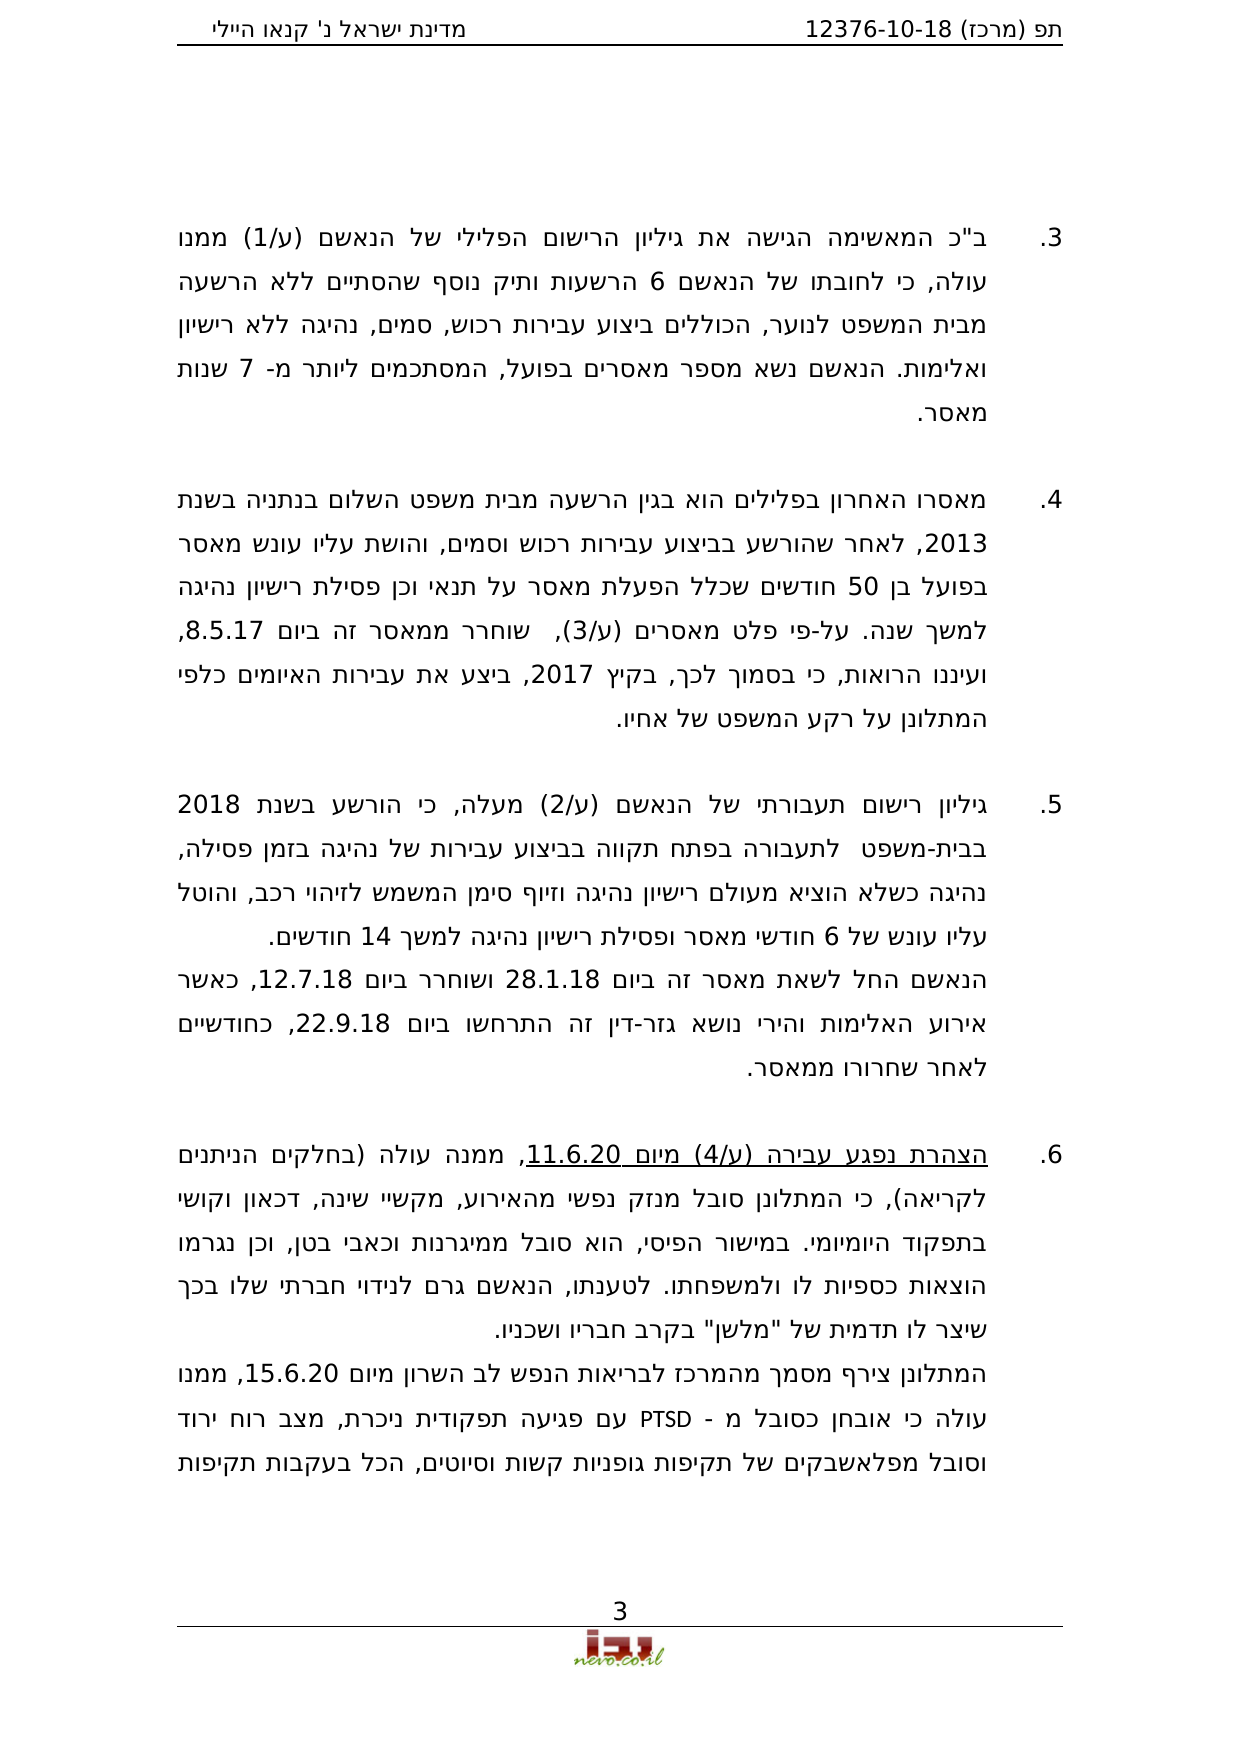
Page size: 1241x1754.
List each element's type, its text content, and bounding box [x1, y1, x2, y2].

picture [574, 1629, 666, 1667]
text 4. מאסרו האחרון בפלילים הוא בגין הרשעה מבית משפט השלום בנתניה בשנת 2013, לאחר שהורשע בביצוע עבירות רכוש וסמים, והושת עליו עונש מאסר בפועל בן 50 חודשים שכלל הפעלת מאסר על תנאי וכן פסילת רישיון נהיגה למשך שנה. על-פי פלט מאסרים (ע/3), שוחרר ממאסר זה ביום 8.5.17, ועיננו הרואות, כי בסמוך לכך, בקיץ 2017, ביצע את עבירות האיומים כלפי המתלונן על רקע המשפט של אחיו. [177, 485, 1063, 733]
text 6. הצהרת נפגע עבירה (ע/4) מיום 11.6.20, ממנה עולה (בחלקים הניתנים לקריאה), כי המתלונן סובל מנזק נפשי מהאירוע, מקשיי שינה, דכאון וקושי בתפקוד היומיומי. במישור הפיסי, הוא סובל ממיגרנות וכאבי בטן, וכן נגרמו הוצאות כספיות לו ולמשפחתו. לטענתו, הנאשם גרם לנידוי חברתי שלו בכך שיצר לו תדמית של "מלשן" בקרב חבריו ושכניו. [177, 1140, 1063, 1344]
text 3. ב"כ המאשימה הגישה את גיליון הרישום הפלילי של הנאשם (ע/1) ממנו עולה, כי לחובתו של הנאשם 6 הרשעות ותיק נוסף שהסתיים ללא הרשעה מבית המשפט לנוער, הכוללים ביצוע עבירות רכוש, סמים, נהיגה ללא רישיון ואלימות. הנאשם נשא מספר מאסרים בפועל, המסתכמים ליותר מ- 7 שנות מאסר. [177, 223, 1063, 427]
text הנאשם החל לשאת מאסר זה ביום 28.1.18 ושוחרר ביום 12.7.18, כאשר אירוע האלימות והירי נושא גזר-דין זה התרחשו ביום 22.9.18, כחודשיים לאחר שחרורו ממאסר. [177, 966, 1063, 1082]
text 5. גיליון רישום תעבורתי של הנאשם (ע/2) מעלה, כי הורשע בשנת 2018 בבית-משפט לתעבורה בפתח תקווה בביצוע עבירות של נהיגה בזמן פסילה, נהיגה כשלא הוציא מעולם רישיון נהיגה וזיוף סימן המשמש לזיהוי רכב, והוטל עליו עונש של 6 חודשי מאסר ופסילת רישיון נהיגה למשך 14 חודשים. [177, 791, 1063, 951]
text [177, 1359, 988, 1477]
